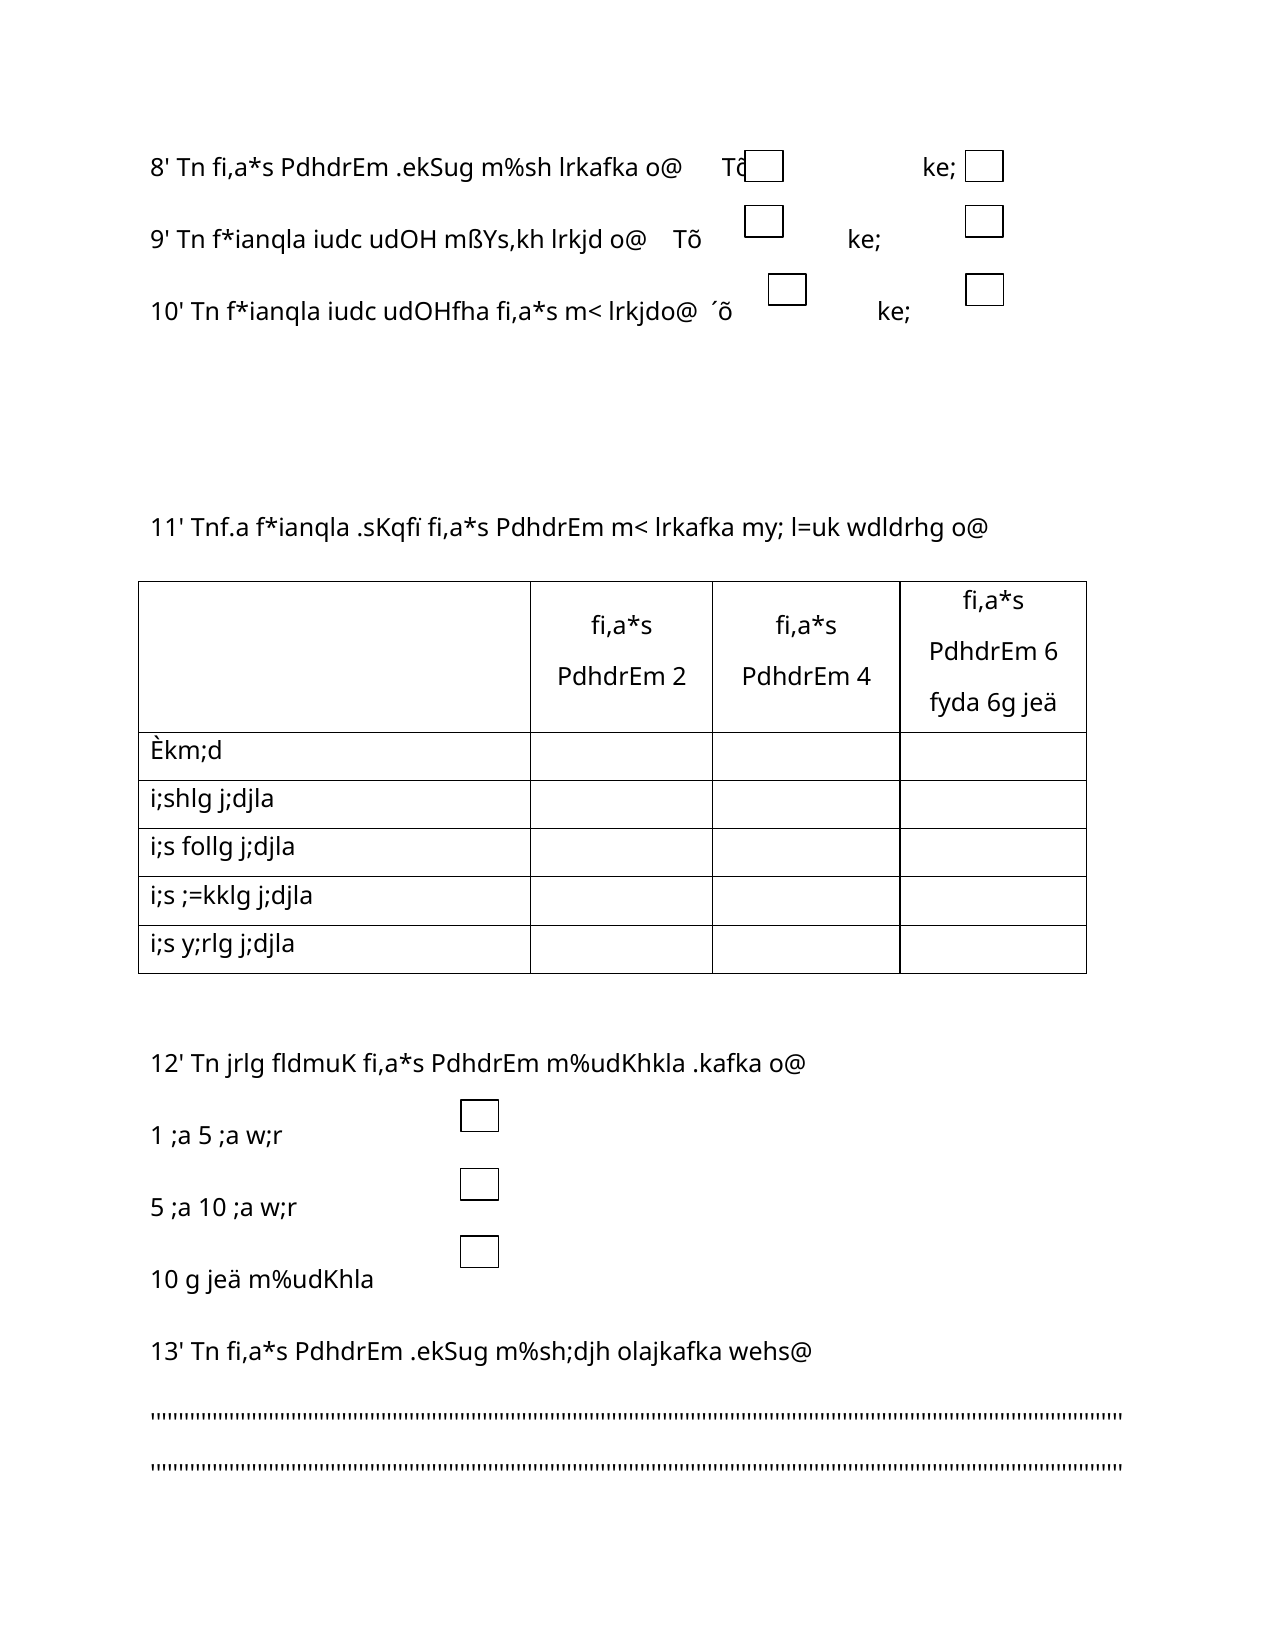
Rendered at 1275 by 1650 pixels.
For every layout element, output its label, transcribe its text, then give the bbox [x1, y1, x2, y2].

text 10 g jeä m%udKhla [150, 1261, 1125, 1295]
text 13' Tn fi,a*s PdhdrEm .ekSug m%sh;djh olajkafka wehs@ [150, 1333, 1125, 1367]
table_cell [713, 926, 899, 973]
table_cell i;shlg j;djla [139, 781, 530, 828]
text 5 ;a 10 ;a w;r [150, 1189, 1125, 1223]
text 10' Tn f*ianqla iudc udOHfha fi,a*s m< lrkjdo@ ´õ ke; [150, 294, 1125, 328]
table_cell [531, 781, 712, 828]
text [150, 1405, 1125, 1490]
table_header fi,a*s PdhdrEm 4 [713, 582, 899, 732]
table_cell Èkm;d [139, 733, 530, 780]
text 9' Tn f*ianqla iudc udOH mßYs,kh lrkjd o@ Tõ ke; [150, 222, 1125, 256]
table_header fi,a*s PdhdrEm 2 [531, 582, 712, 732]
table_cell [531, 877, 712, 924]
table_cell [901, 781, 1086, 828]
table_cell [713, 829, 899, 876]
table_cell [713, 781, 899, 828]
table_cell [713, 877, 899, 924]
table_header [139, 582, 530, 732]
text 8' Tn fi,a*s PdhdrEm .ekSug m%sh lrkafka o@ Tõ ke; [150, 150, 1125, 184]
text 1 ;a 5 ;a w;r [150, 1117, 1125, 1152]
table_cell [531, 926, 712, 973]
table_cell [901, 733, 1086, 780]
table_cell [713, 733, 899, 780]
table_cell [531, 733, 712, 780]
table_cell i;s y;rlg j;djla [139, 926, 530, 973]
table_cell i;s ;=kklg j;djla [139, 877, 530, 924]
text 12' Tn jrlg fldmuK fi,a*s PdhdrEm m%udKhkla .kafka o@ [150, 1046, 1125, 1080]
table_cell [901, 926, 1086, 973]
table_cell [901, 877, 1086, 924]
table_cell [531, 829, 712, 876]
table_header fi,a*s PdhdrEm 6 fyda 6g jeä [901, 582, 1086, 732]
table_cell i;s follg j;djla [139, 829, 530, 876]
table_cell [901, 829, 1086, 876]
text 11' Tnf.a f*ianqla .sKqfï fi,a*s PdhdrEm m< lrkafka my; l=uk wdldrhg o@ [150, 509, 1125, 543]
